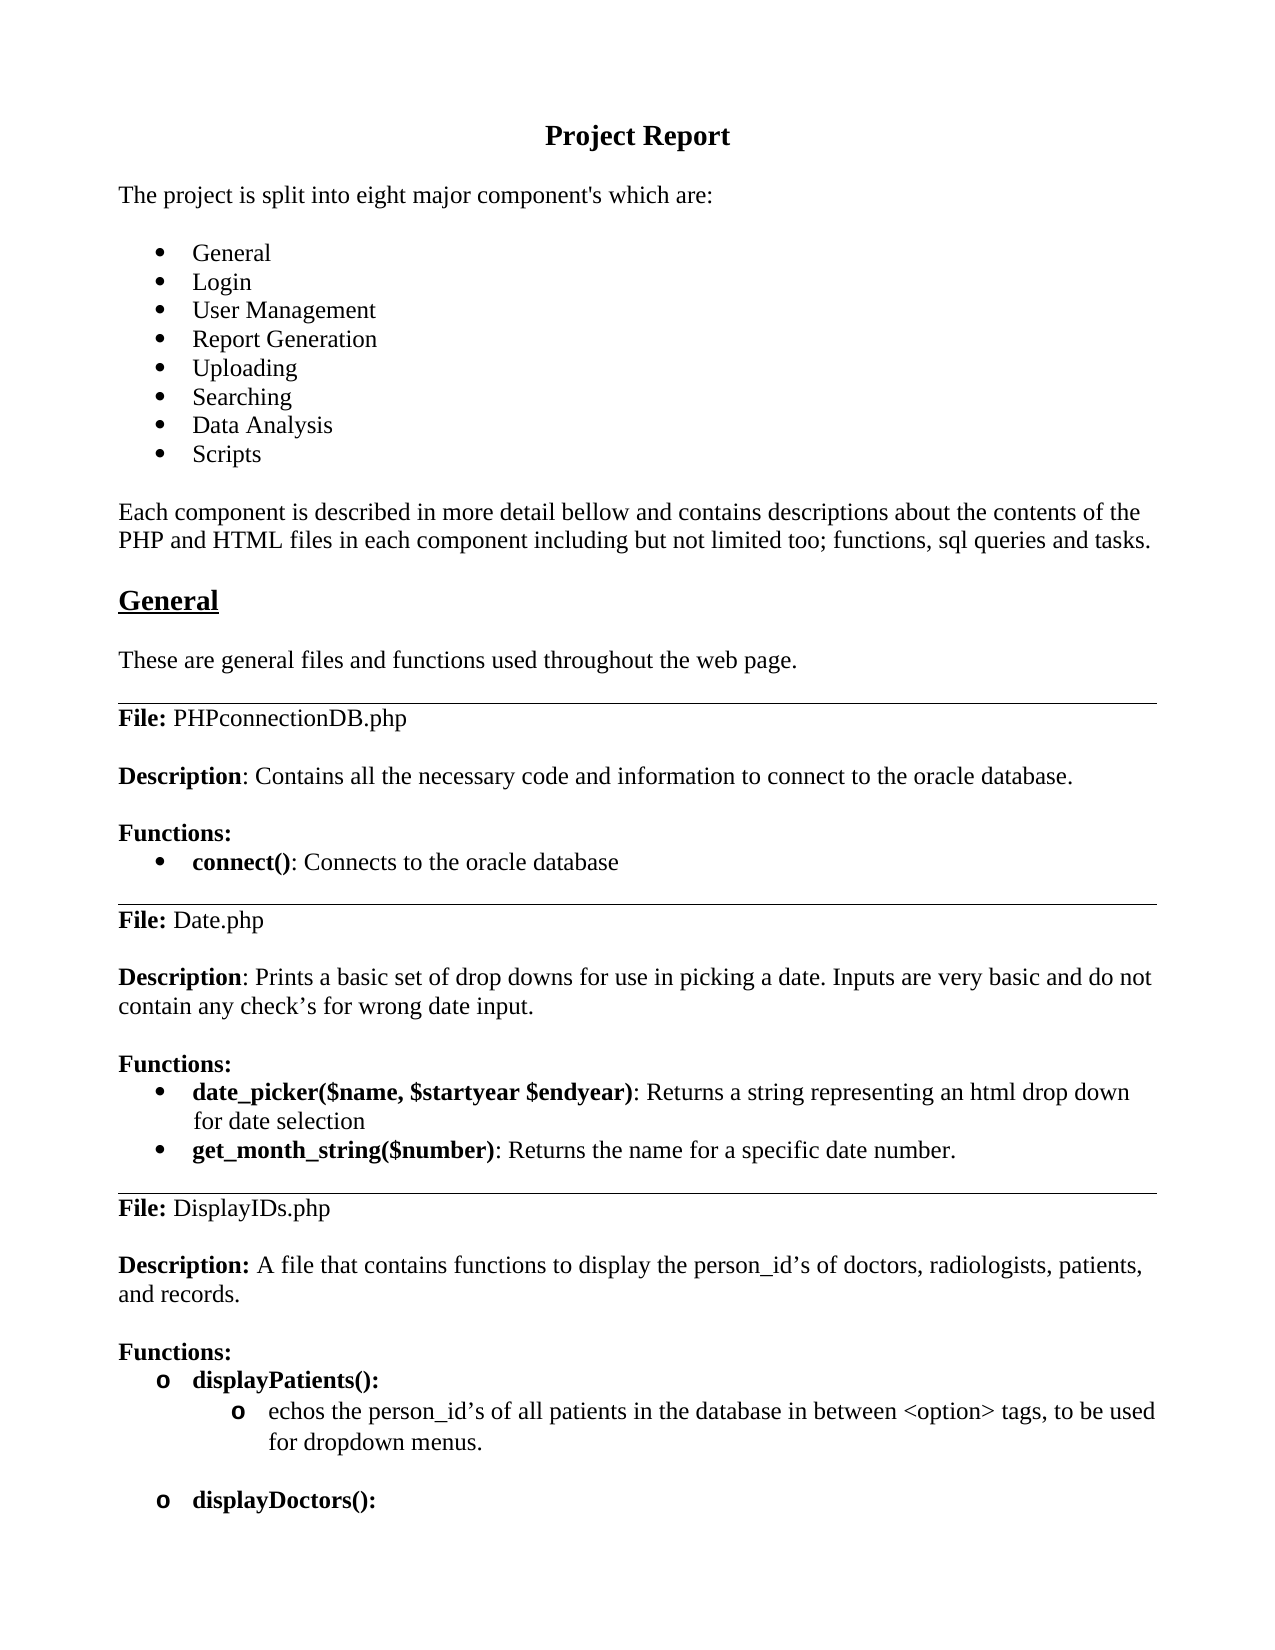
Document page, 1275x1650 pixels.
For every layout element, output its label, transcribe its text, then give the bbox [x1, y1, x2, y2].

text Functions: [118, 1049, 1157, 1077]
list connect(): Connects to the oracle database [156, 847, 1157, 876]
text Functions: [118, 1337, 1157, 1366]
text Each component is described in more detail bellow and contains descriptions about the contents of the PHP and HTML files in each component including but not limited too; functions, sql queries and tasks. [118, 497, 1157, 554]
text The project is split into eight major component's which are: [118, 180, 1157, 209]
text File: PHPconnectionDB.php [118, 704, 1157, 732]
text General [118, 583, 1157, 616]
list date_picker($name, $startyear $endyear): Returns a string representing an html drop down for date selection [156, 1077, 1157, 1135]
list get_month_string($number): Returns the name for a specific date number. [156, 1135, 1157, 1164]
list Data Analysis [156, 410, 1157, 439]
list displayPatients(): [156, 1366, 1157, 1396]
list Scripts [156, 439, 1157, 468]
list General [156, 238, 1157, 267]
list Login [156, 267, 1157, 295]
list Uploading [156, 353, 1157, 382]
text Description: Contains all the necessary code and information to connect to the oracle database. [118, 761, 1157, 789]
list Report Generation [156, 324, 1157, 353]
list echos the person_id’s of all patients in the database in between <option> tags, to be used for dropdown menus. [231, 1396, 1157, 1456]
text Description: Prints a basic set of drop downs for use in picking a date. Inputs are very basic and do not contain any check’s for wrong date input. [118, 962, 1157, 1020]
list Searching [156, 382, 1157, 410]
text Description: A file that contains functions to display the person_id’s of doctors, radiologists, patients, and records. [118, 1251, 1157, 1308]
text File: DisplayIDs.php [118, 1194, 1157, 1222]
text These are general files and functions used throughout the web page. [118, 645, 1157, 674]
list displayDoctors(): [156, 1485, 1157, 1516]
text Project Report [118, 118, 1157, 152]
text Functions: [118, 818, 1157, 847]
text File: Date.php [118, 905, 1157, 934]
list User Management [156, 295, 1157, 324]
